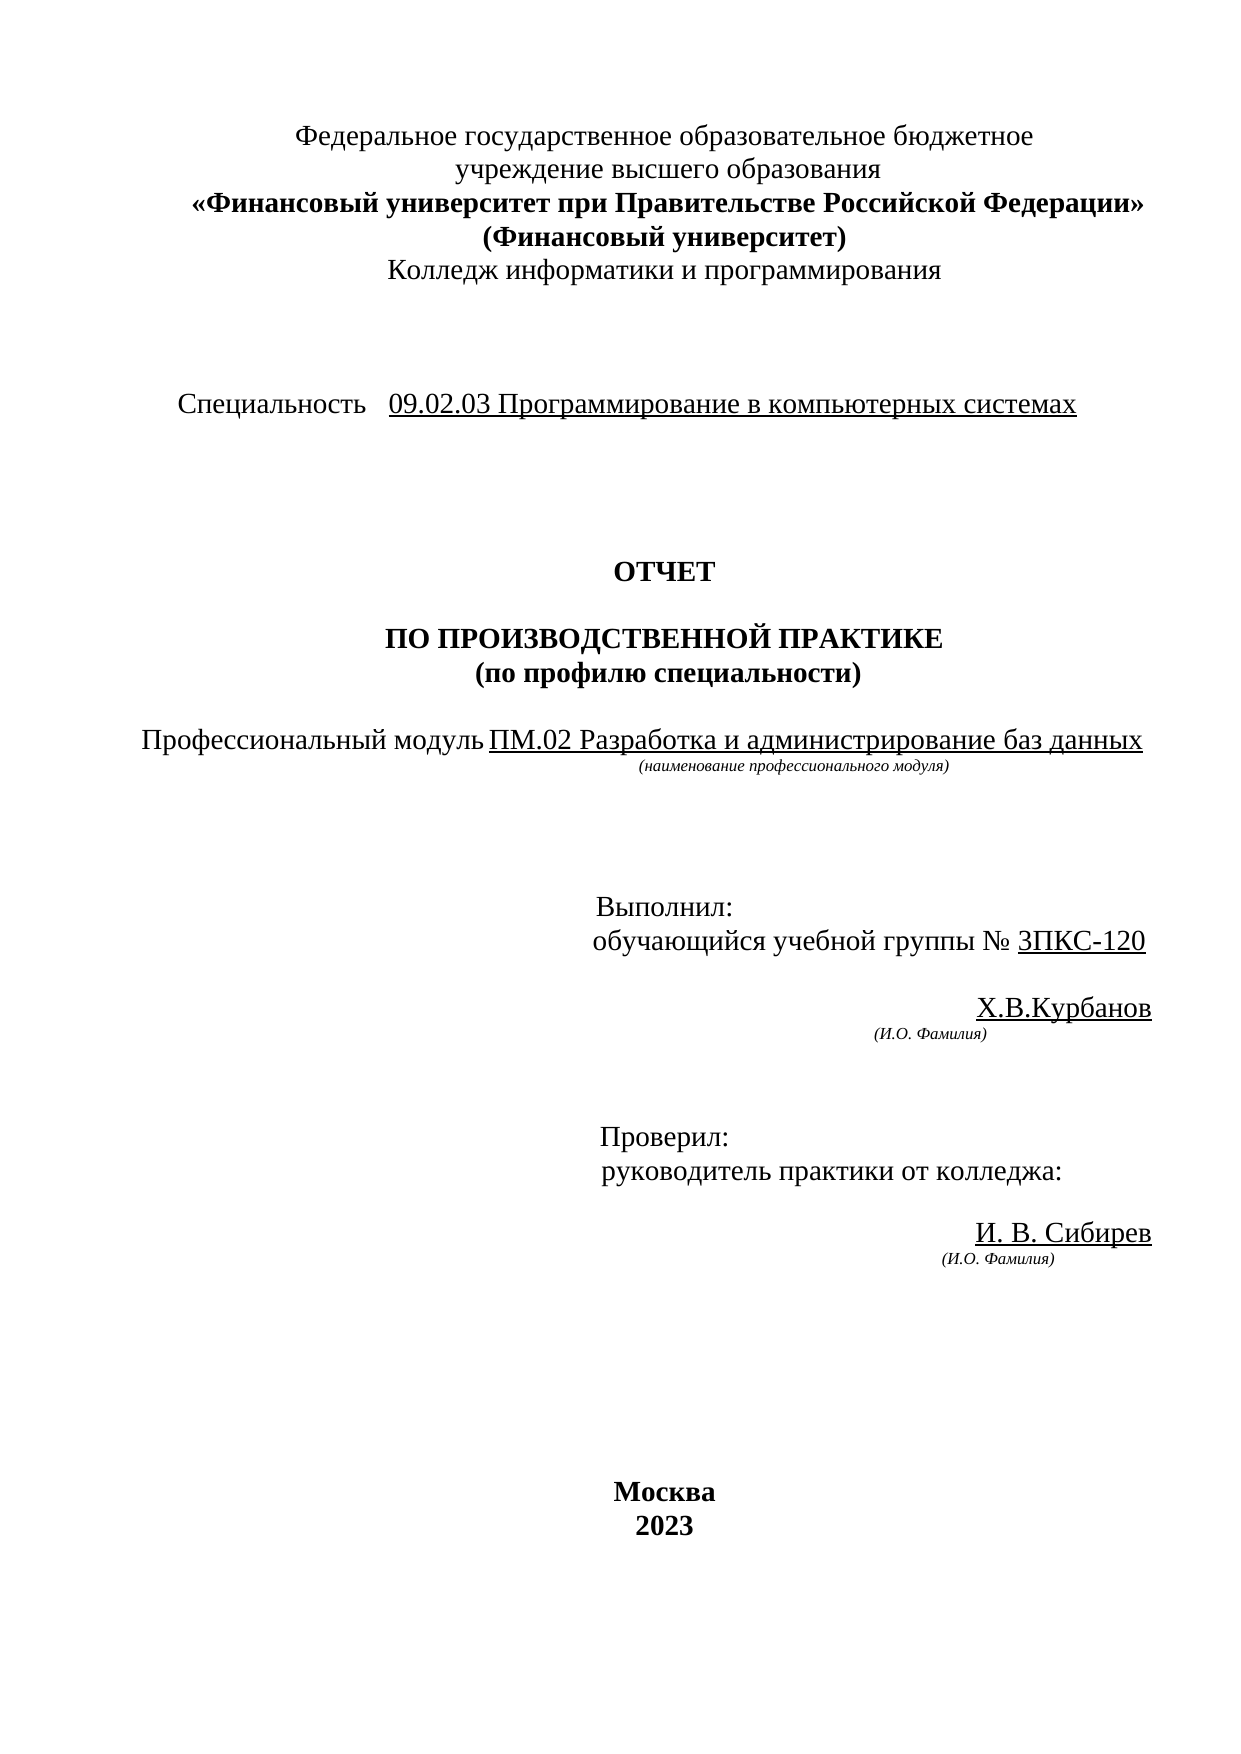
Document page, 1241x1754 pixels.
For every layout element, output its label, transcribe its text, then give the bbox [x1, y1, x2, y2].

text руководитель практики от колледжа: [177, 1153, 1152, 1187]
text (по профилю специальности) [177, 655, 1152, 688]
text 2023 [177, 1508, 1152, 1541]
text И. В. Сибирев [177, 1215, 1152, 1249]
text «Финансовый университет при Правительстве Российской Федерации» [177, 185, 1152, 219]
text (наименование профессионального модуля) [133, 755, 1152, 789]
text (Финансовый университет) [177, 219, 1152, 252]
text учреждение высшего образования [177, 152, 1152, 185]
text (И.О. Фамилия) [693, 1249, 1152, 1282]
text Х.В.Курбанов [177, 990, 1152, 1024]
text Выполнил: [177, 889, 1152, 923]
text Профессиональный модуль ПМ.02 Разработка и администрирование баз данных [133, 722, 1152, 755]
text Специальность 09.02.03 Программирование в компьютерных системах [177, 386, 1152, 420]
text ОТЧЕТ [177, 554, 1152, 588]
text (И.О. Фамилия) [177, 1024, 1152, 1057]
text Федеральное государственное образовательное бюджетное [177, 118, 1152, 152]
text Проверил: [177, 1119, 1152, 1153]
text ПО ПРОИЗВОДСТВЕННОЙ ПРАКТИКЕ [177, 621, 1152, 655]
text обучающийся учебной группы № 3ПКС-120 [177, 923, 1152, 957]
text Колледж информатики и программирования [177, 252, 1152, 286]
text Москва [177, 1474, 1152, 1508]
